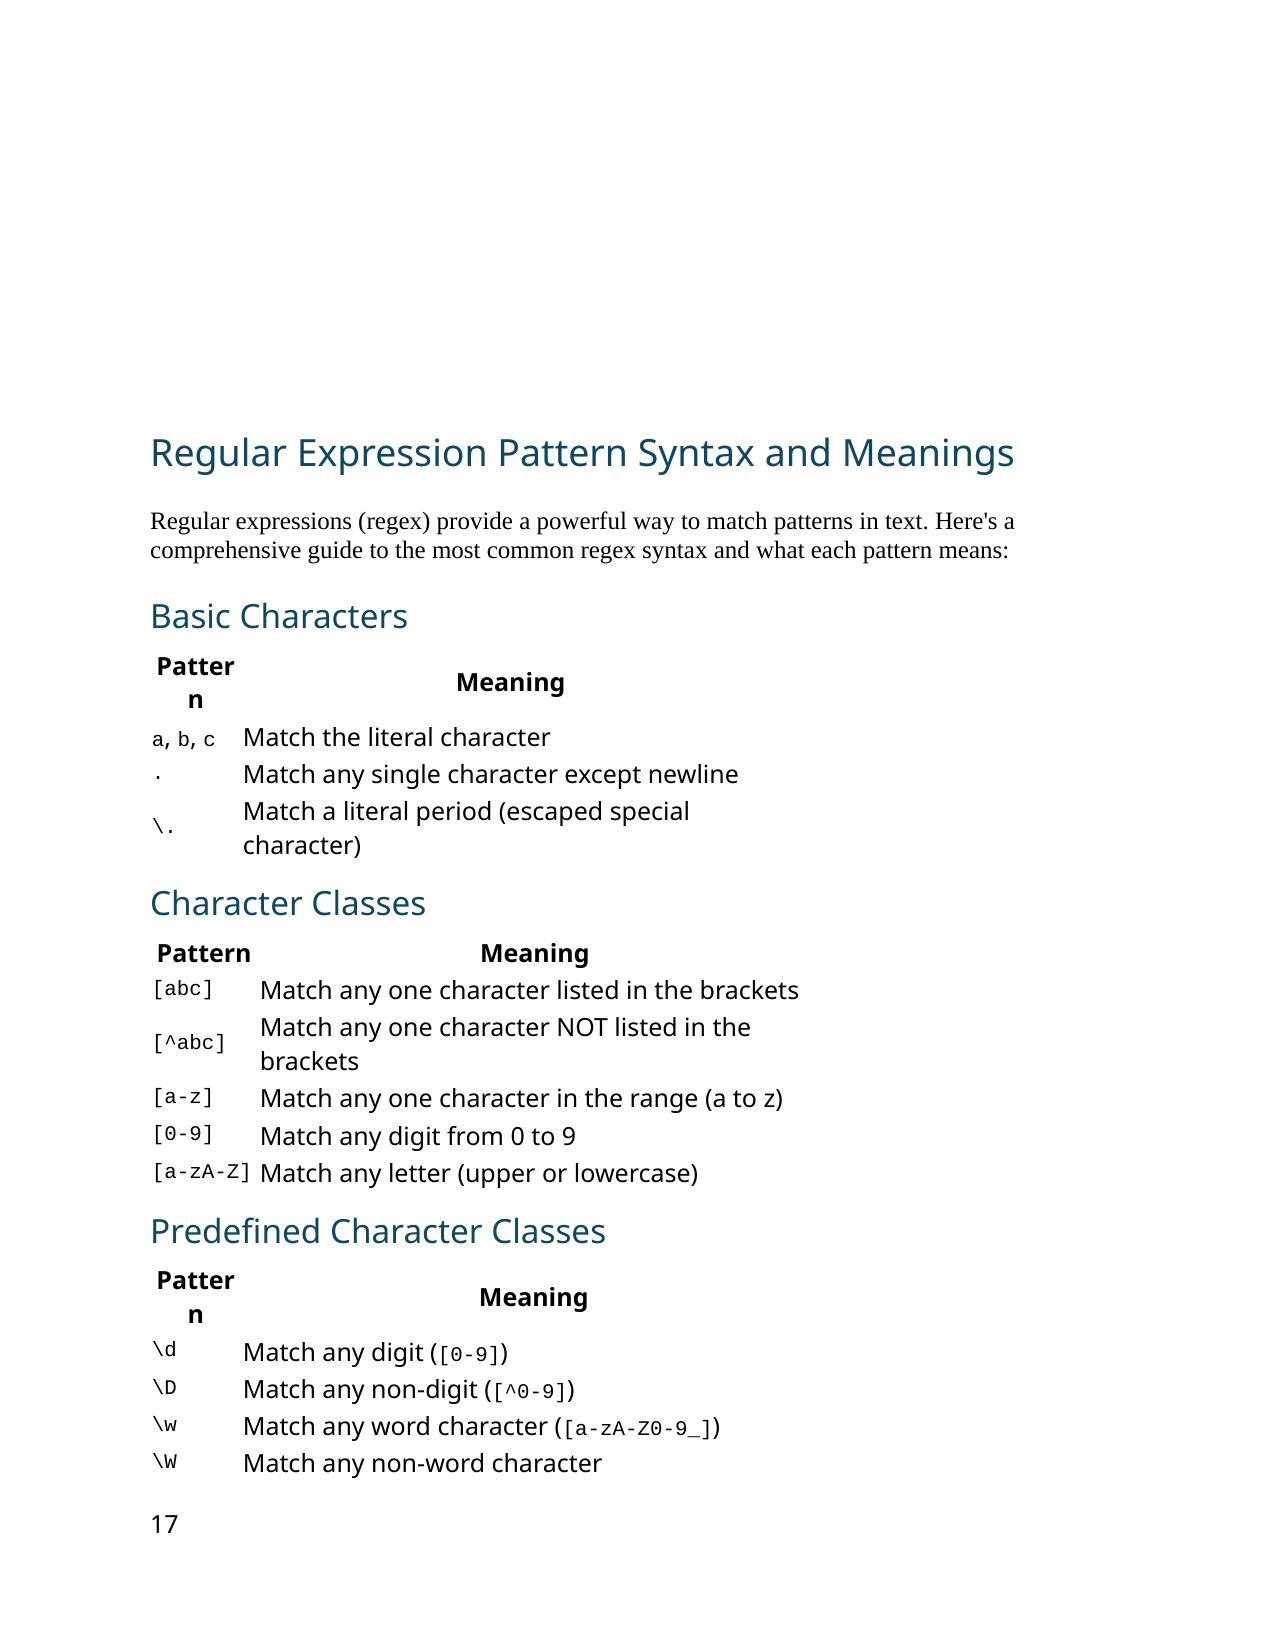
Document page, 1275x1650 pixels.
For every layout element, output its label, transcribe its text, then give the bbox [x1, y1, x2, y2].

table_cell [a-zA-Z] [150, 1154, 258, 1191]
table_cell \w [150, 1407, 241, 1444]
table_cell Match any non-digit ([^0-9]) [241, 1370, 826, 1407]
table_cell \. [150, 792, 241, 863]
text Regular expressions (regex) provide a powerful way to match patterns in text. Here's a comprehensive guide to the most common regex syntax and what each pattern means: [150, 506, 1125, 564]
table_cell \d [150, 1333, 241, 1370]
table_cell Match any digit from 0 to 9 [258, 1117, 811, 1154]
table_cell Match the literal character [241, 718, 780, 755]
subtitle Predefined Character Classes [150, 1208, 1125, 1253]
table_cell \W [150, 1444, 241, 1481]
table_cell a, b, c [150, 718, 241, 755]
table_cell Match a literal period (escaped special character) [241, 792, 780, 863]
table_cell . [150, 755, 241, 792]
table_header Pattern [150, 934, 258, 971]
table_cell [0-9] [150, 1117, 258, 1154]
table_cell Match any non-word character [241, 1444, 826, 1481]
subtitle Regular Expression Pattern Syntax and Meanings [150, 426, 1125, 477]
table_cell Match any letter (upper or lowercase) [258, 1154, 811, 1191]
subtitle Character Classes [150, 880, 1125, 926]
table_cell Match any single character except newline [241, 755, 780, 792]
table_header Meaning [258, 934, 811, 971]
table_cell [^abc] [150, 1008, 258, 1079]
table_header Meaning [241, 1261, 826, 1333]
table_header Pattern [150, 647, 241, 718]
table_header Pattern [150, 1261, 241, 1333]
table_cell Match any one character listed in the brackets [258, 971, 811, 1008]
table_cell [a-z] [150, 1080, 258, 1117]
table_header Meaning [241, 647, 780, 718]
table_cell Match any digit ([0-9]) [241, 1333, 826, 1370]
table_cell Match any one character in the range (a to z) [258, 1080, 811, 1117]
table_cell [abc] [150, 971, 258, 1008]
table_cell Match any one character NOT listed in the brackets [258, 1008, 811, 1079]
table_cell Match any word character ([a-zA-Z0-9_]) [241, 1407, 826, 1444]
subtitle Basic Characters [150, 593, 1125, 638]
table_cell \D [150, 1370, 241, 1407]
